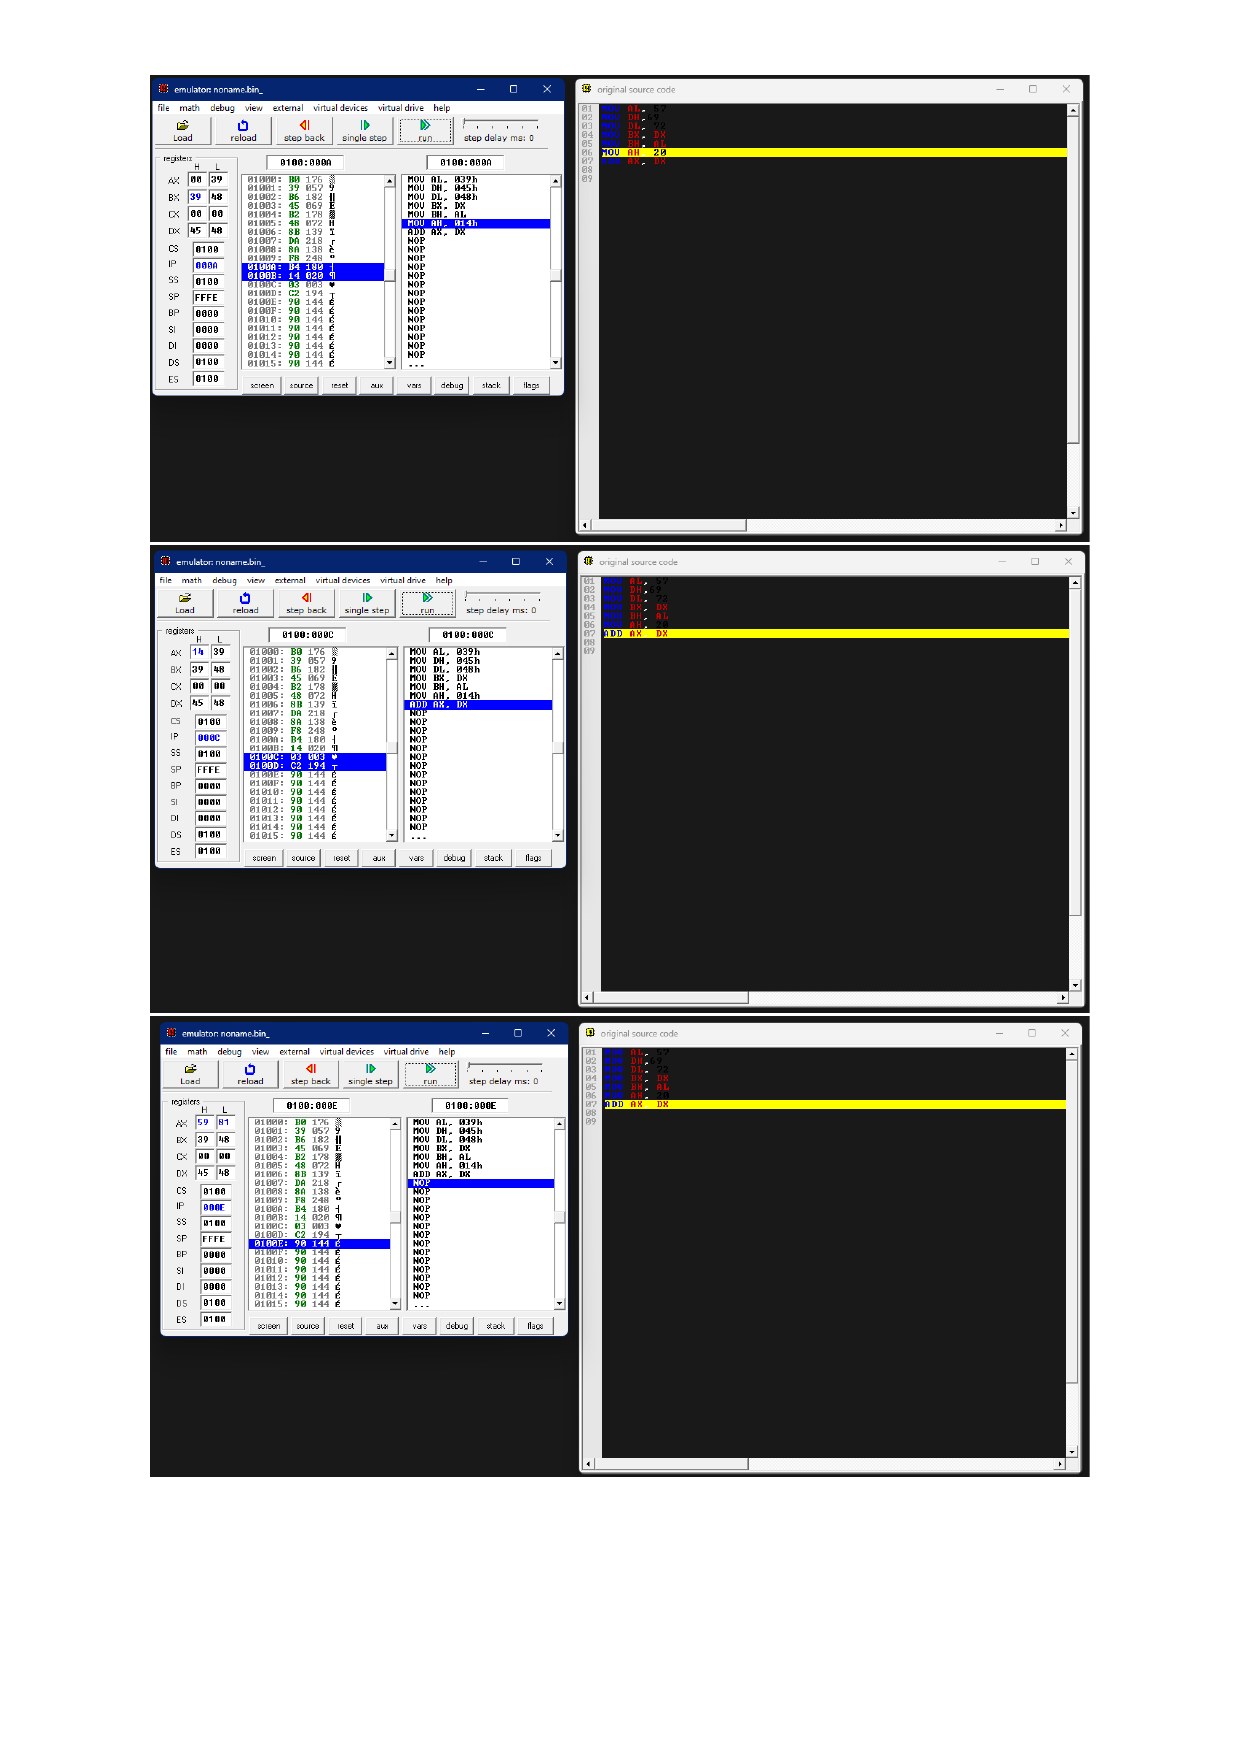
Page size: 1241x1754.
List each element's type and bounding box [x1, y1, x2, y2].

picture [150, 1016, 1090, 1477]
picture [150, 545, 1090, 1013]
picture [150, 75, 1090, 542]
